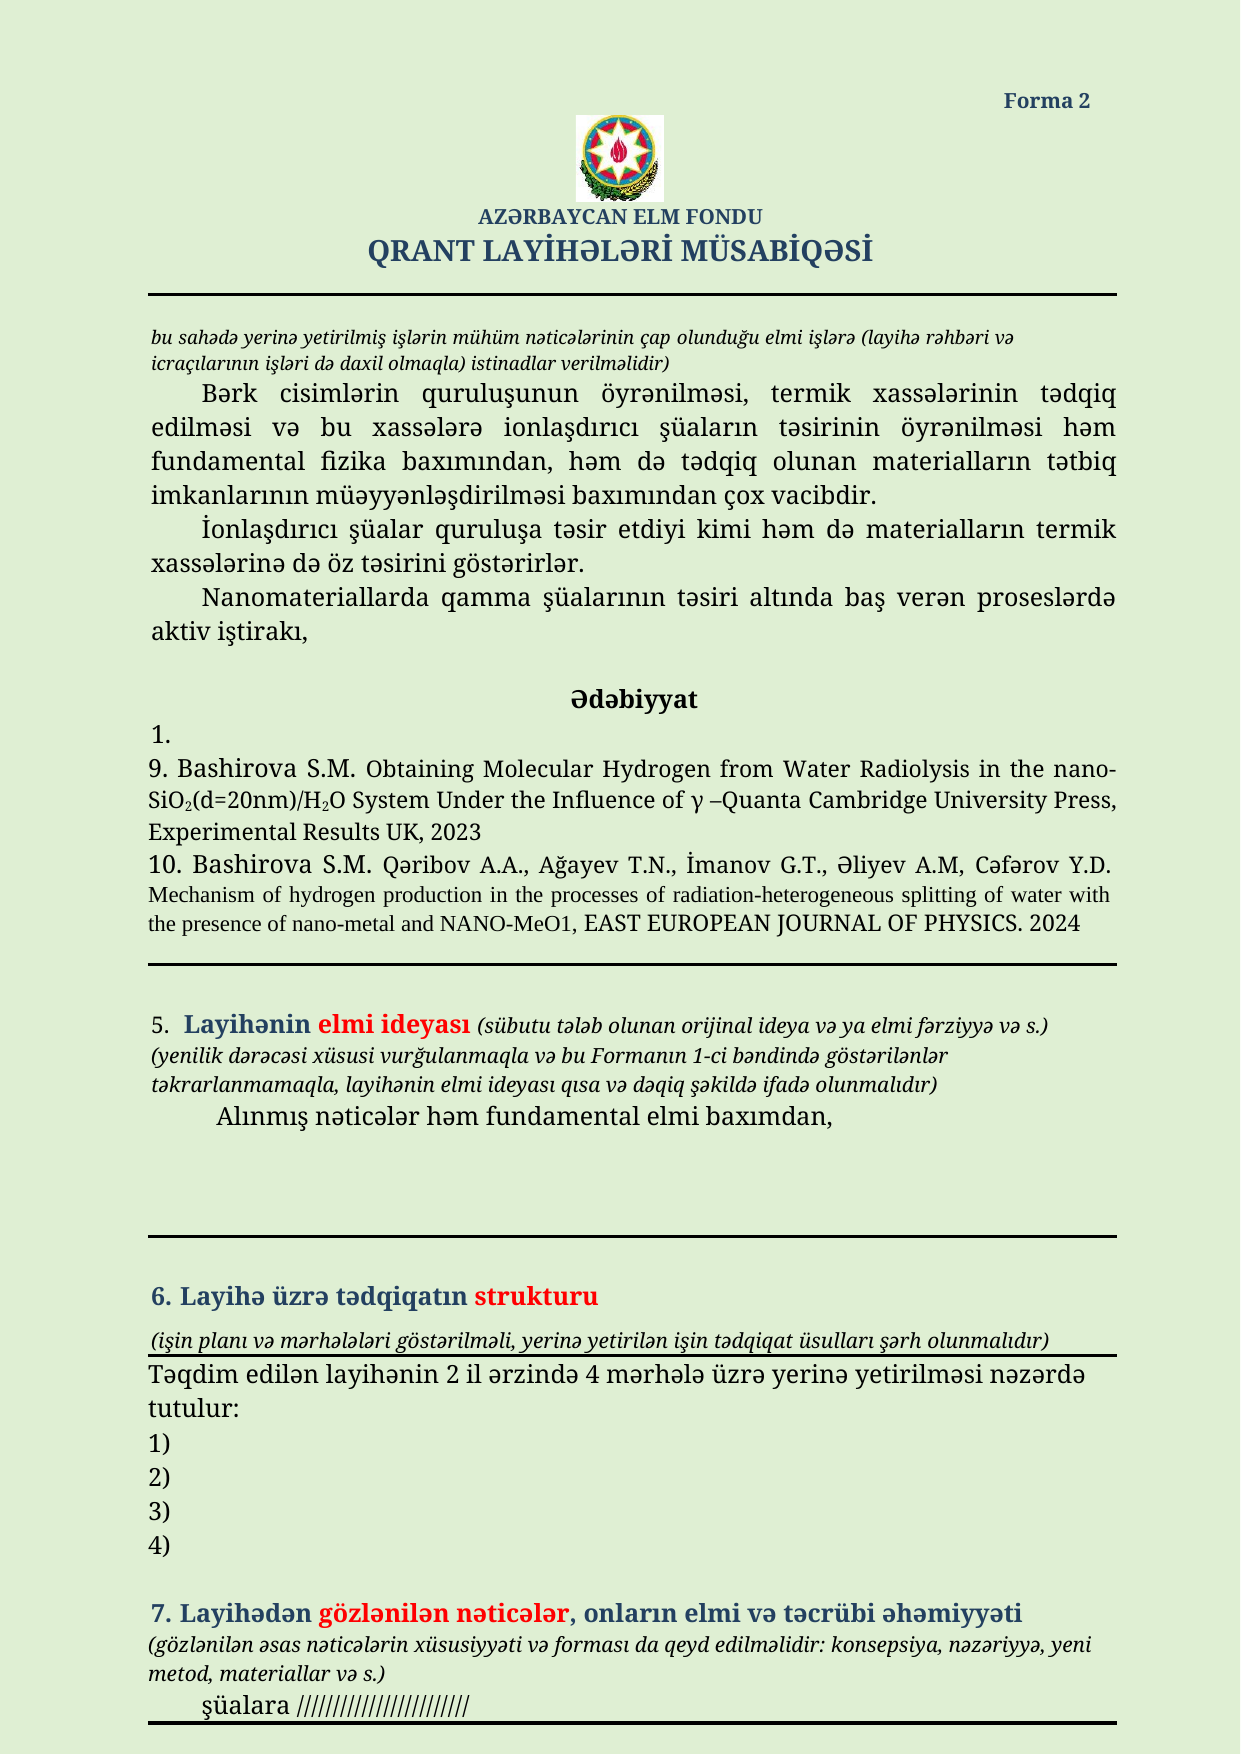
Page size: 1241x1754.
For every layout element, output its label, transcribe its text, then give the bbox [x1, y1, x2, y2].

subtitle QRANT LAYİHƏLƏRİ MÜSABİQƏSİ [343, 231, 897, 270]
table_cell 6. Layihə üzrə tədqiqatın strukturu (işin planı və mərhələləri göstərilməli, yerinə yetirilən işin tədqiqat üsulları şərh olunmalıdır) [148, 1238, 1117, 1354]
table_cell 5. Layihənin elmi ideyası (sübutu tələb olunan orijinal ideya və ya elmi fərziyyə və s.) (yenilik dərəcəsi xüsusi vurğulanmaqla və bu Formanın 1-ci bəndində göstərilənlər təkrarlanmamaqla, layihənin elmi ideyası qısa və dəqiq şəkildə ifadə olunmalıdır) Alınmış nəticələr həm fundamental elmi baxımdan, [148, 966, 1117, 1234]
text AZƏRBAYCAN ELM FONDU [343, 202, 897, 230]
table_cell Təqdim edilən layihənin 2 il ərzində 4 mərhələ üzrə yerinə yetirilməsi nəzərdə tutulur: 1) 2) 3) 4) 7. Layihədən gözlənilən nəticələr, onların elmi və təcrübi əhəmiyyəti (gözlənilən əsas nəticələrin xüsusiyyəti və forması da qeyd edilməlidir: konsepsiya, nəzəriyyə, yeni metod, materiallar və s.) şüalara //////////////////////// [148, 1357, 1117, 1721]
table_header bu sahədə yerinə yetirilmiş işlərin mühüm nəticələrinin çap olunduğu elmi işlərə (layihə rəhbəri və icraçılarının işləri də daxil olmaqla) istinadlar verilməlidir) Bərk cisimlərin quruluşunun öyrənilməsi, termik xassələrinin tədqiq edilməsi və bu xassələrə ionlaşdırıcı şüaların təsirinin öyrənilməsi həm fundamental fizika baxımından, həm də tədqiq olunan materialların tətbiq imkanlarının müəyyənləşdirilməsi baxımından çox vacibdir. İonlaşdırıcı şüalar quruluşa təsir etdiyi kimi həm də materialların termik xassələrinə də öz təsirini göstərirlər. Nanomateriallarda qamma şüalarının təsiri altında baş verən proseslərdə aktiv iştirakı, Ədəbiyyat 1. 9. Bashirova S.M. Obtaining Molecular Hydrogen from Water Radiolysis in the nano-SiO2(d=20nm)/H2O System Under the Influence of γ –Quanta Cambridge University Press, Experimental Results UK, 2023 10. Bashirova S.M. Qəribov A.A., Ağayev T.N., İmanov G.T., Əliyev A.M, Cəfərov Y.D. Mechanism of hydrogen production in the processes of radiation-heterogeneous splitting of water with the presence of nano-metal and NANO-MeO1, EAST EUROPEAN JOURNAL OF PHYSICS. 2024 [148, 296, 1117, 962]
picture [575, 115, 664, 202]
text Forma 2 [127, 86, 1090, 115]
